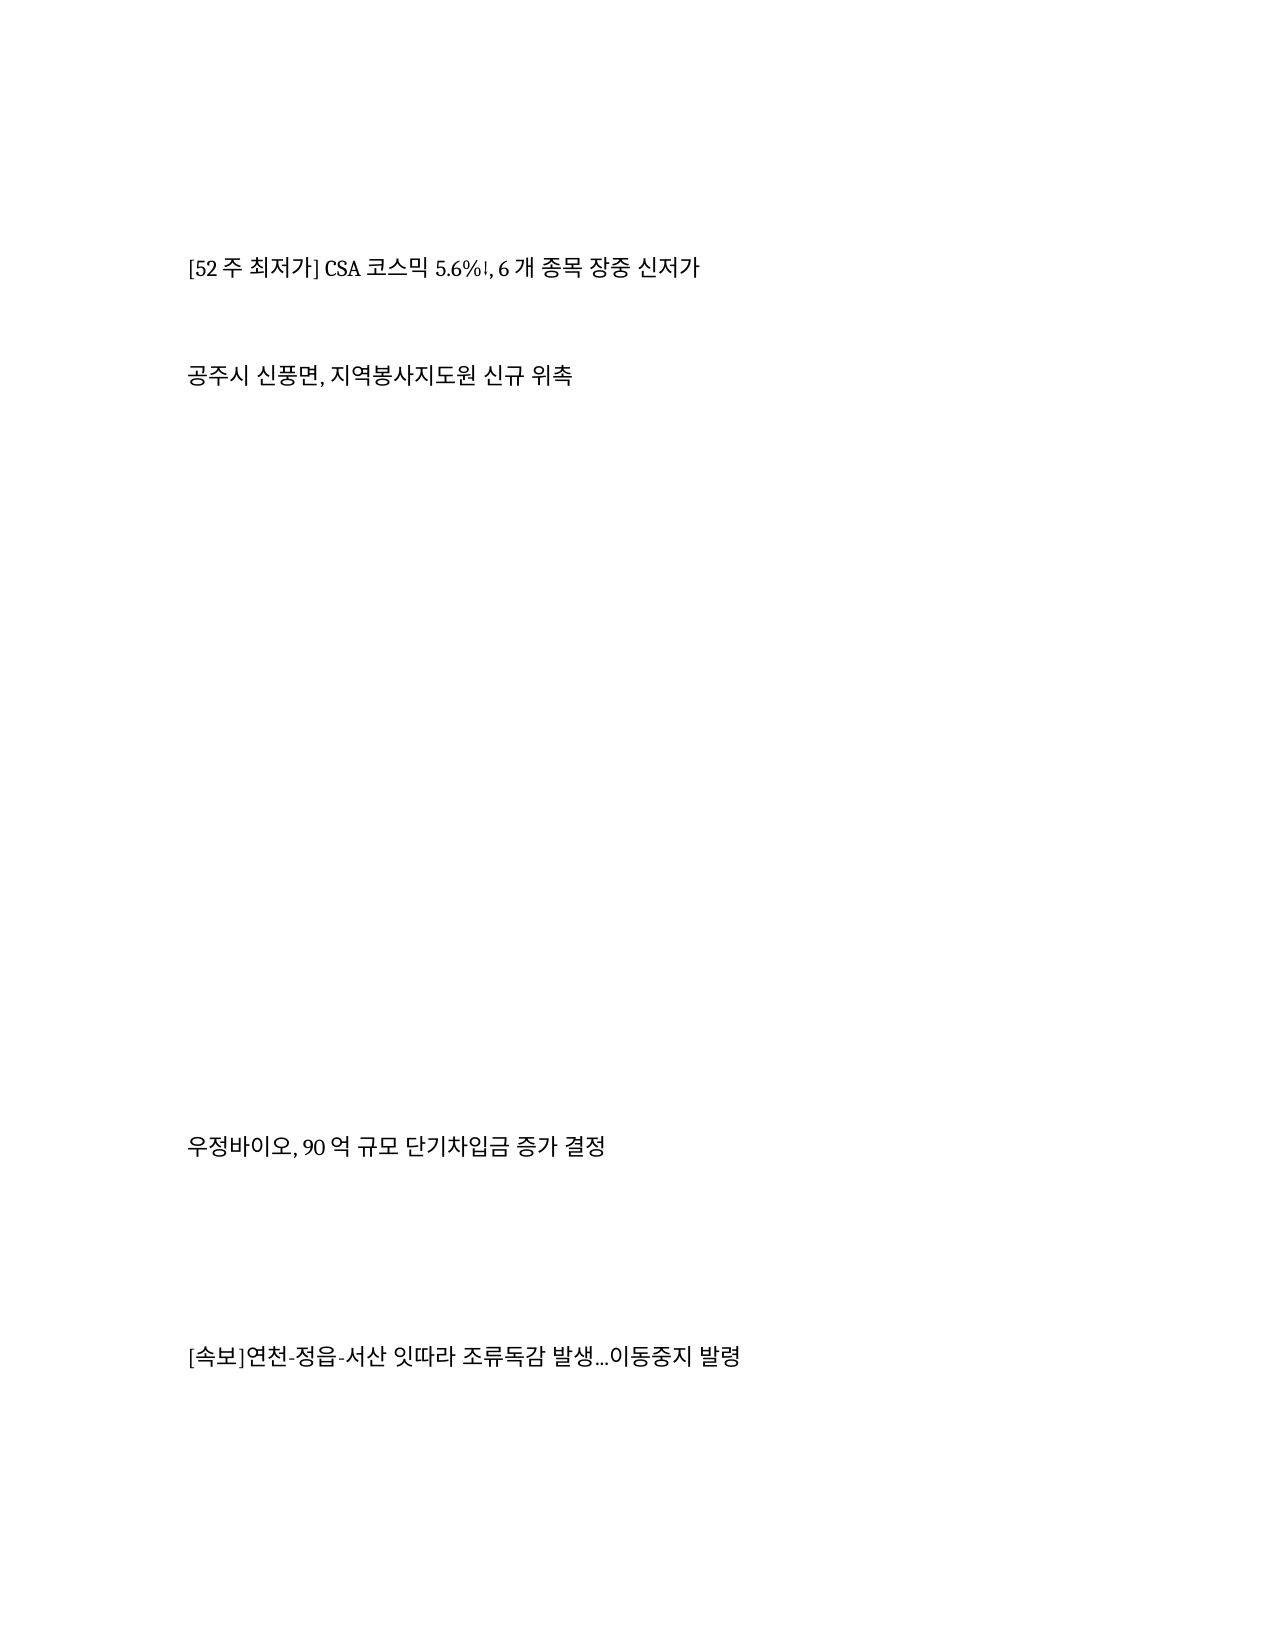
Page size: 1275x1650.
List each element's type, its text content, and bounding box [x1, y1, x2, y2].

text 우정바이오, 90억 규모 단기차입금 증가 결정 [187, 1131, 1087, 1162]
text 공주시 신풍면, 지역봉사지도원 신규 위촉 [187, 360, 1087, 391]
text [속보]연천-정읍-서산 잇따라 조류독감 발생...이동중지 발령 [187, 1341, 1087, 1372]
text [52주 최저가] CSA 코스믹 5.6%↓, 6개 종목 장중 신저가 [187, 252, 1087, 283]
